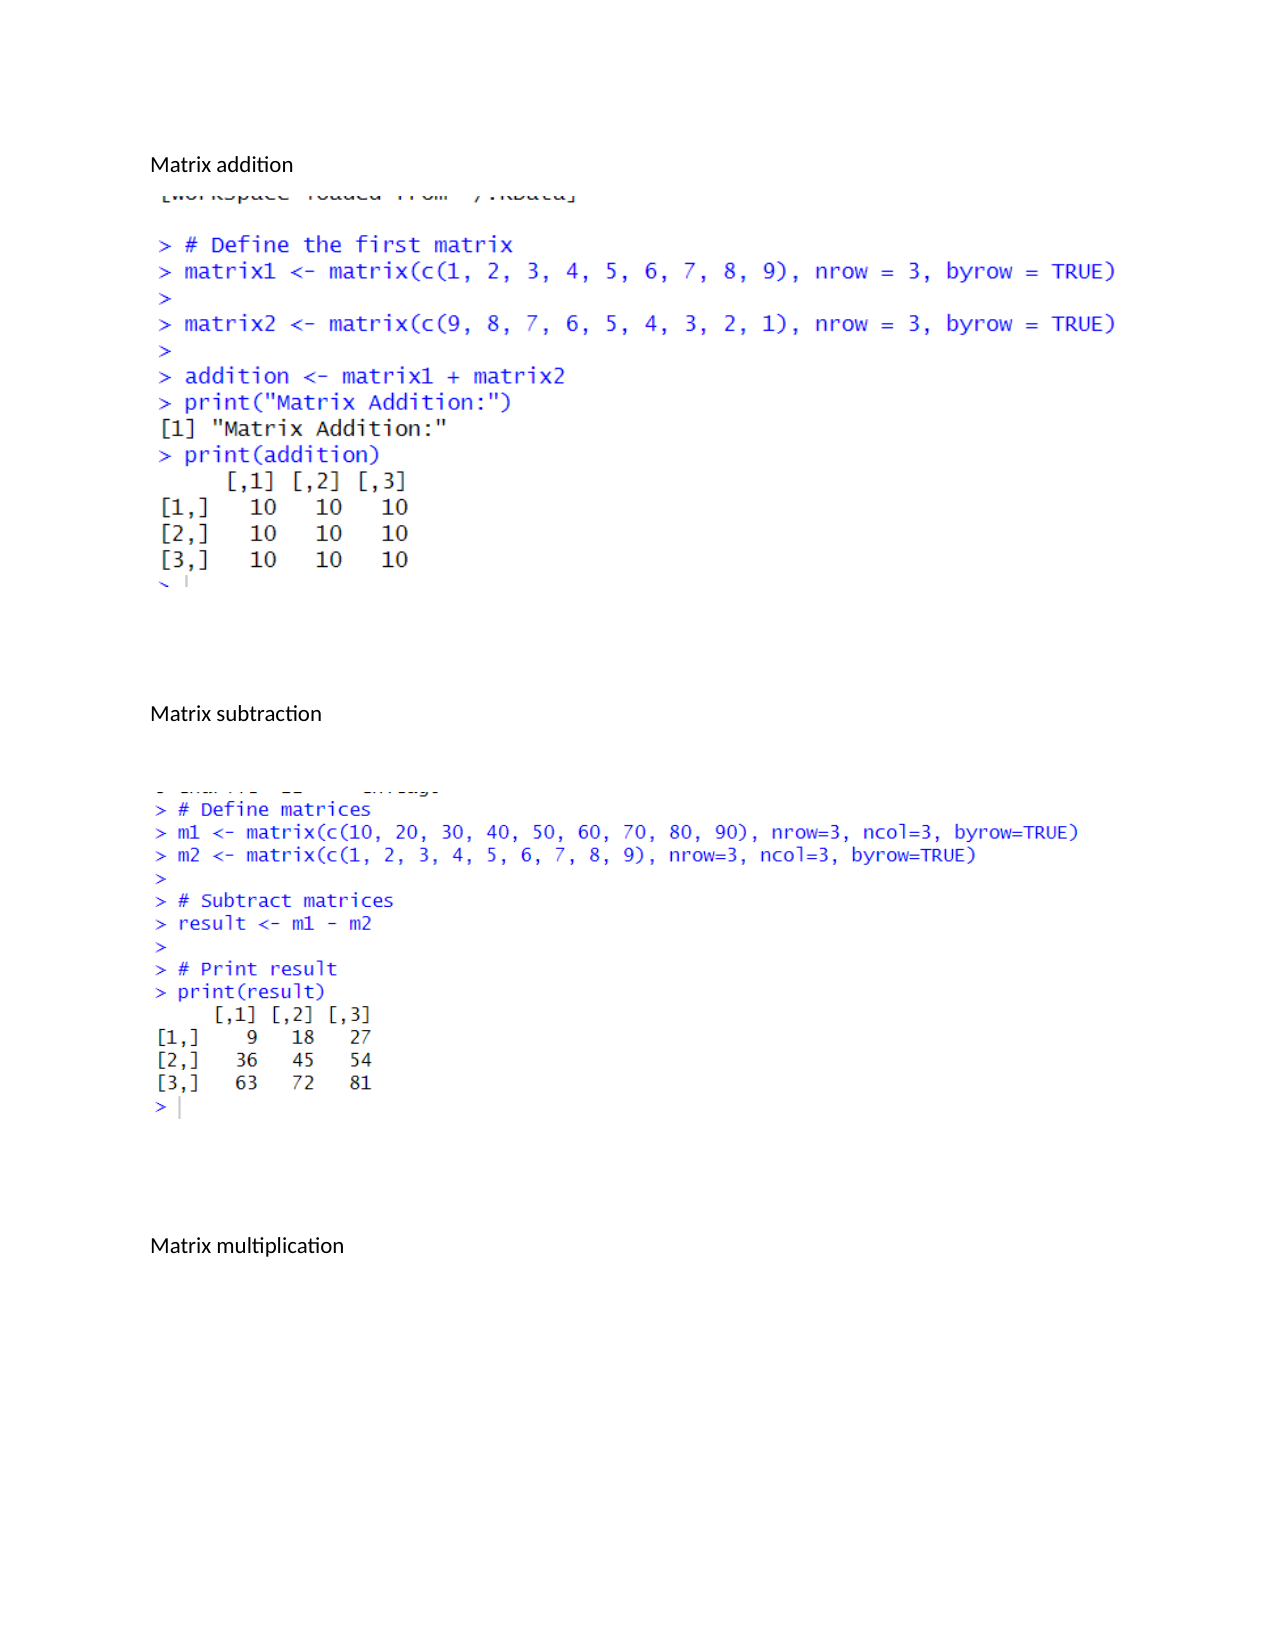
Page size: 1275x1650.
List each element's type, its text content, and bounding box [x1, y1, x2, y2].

text Matrix multiplication [150, 1231, 1125, 1259]
picture [150, 196, 1125, 587]
text Matrix addition [150, 150, 1125, 178]
text Matrix subtraction [150, 699, 1125, 727]
picture [150, 792, 1125, 1119]
